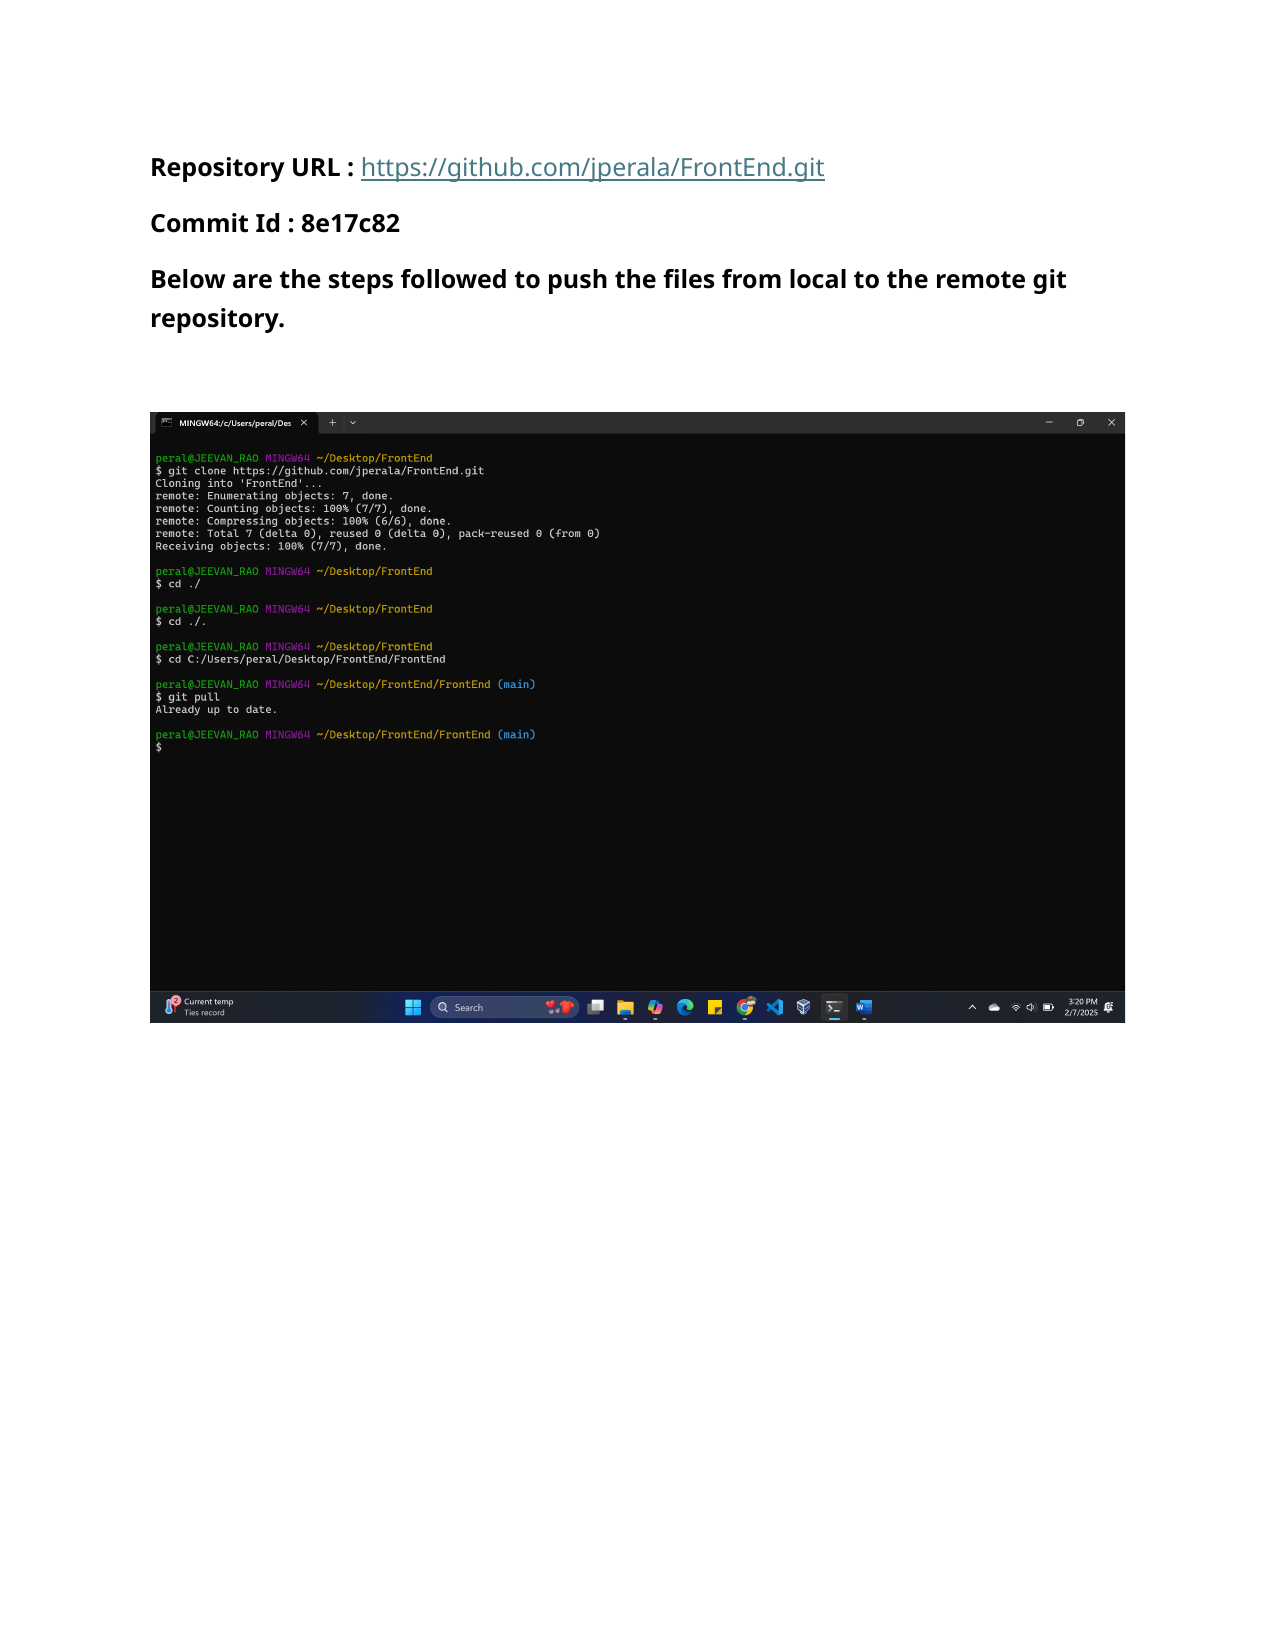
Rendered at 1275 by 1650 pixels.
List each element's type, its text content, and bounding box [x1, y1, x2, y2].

text Repository URL : https://github.com/jperala/FrontEnd.git [150, 150, 1125, 184]
picture [150, 412, 1125, 1023]
text Below are the steps followed to push the files from local to the remote git repository. [150, 262, 1125, 335]
text Commit Id : 8e17c82 [150, 206, 1125, 240]
